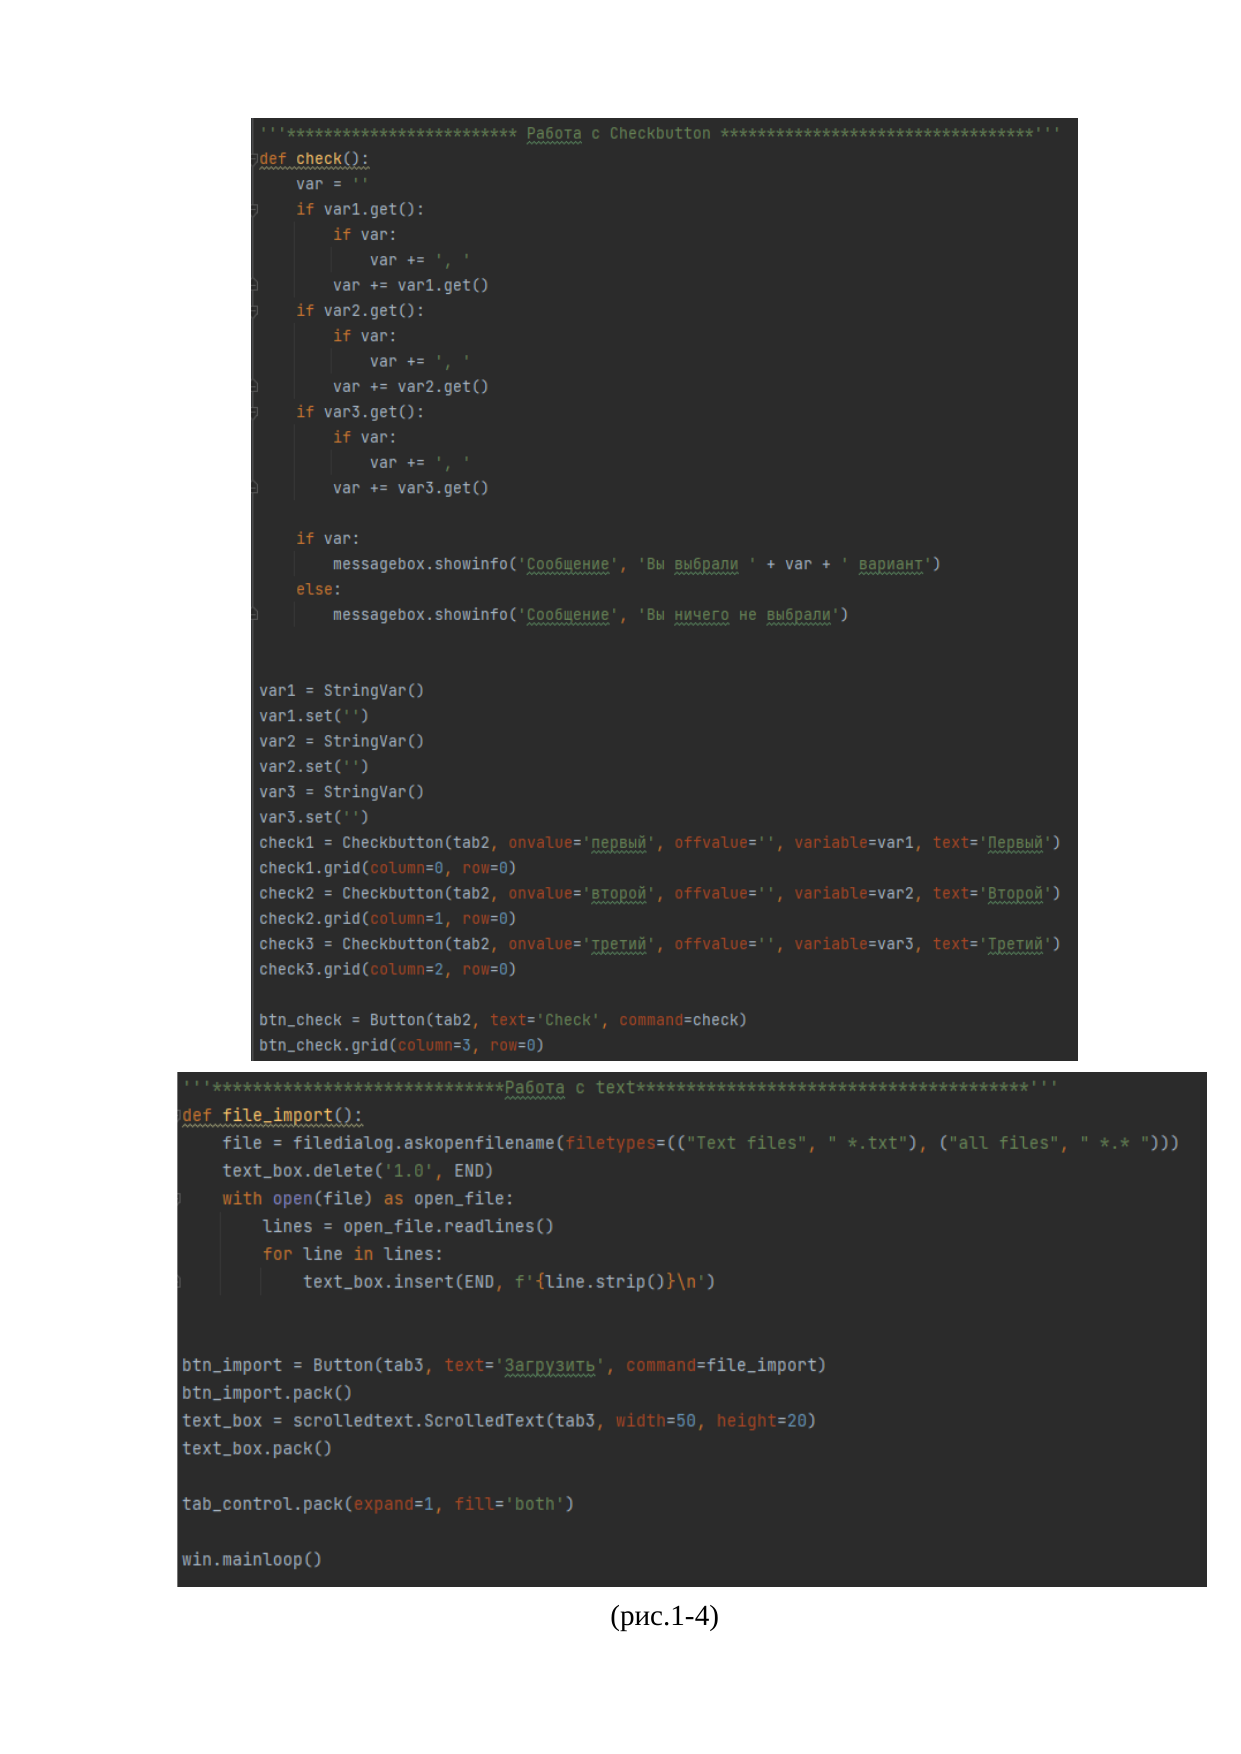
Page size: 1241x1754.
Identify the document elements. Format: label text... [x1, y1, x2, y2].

picture [177, 1072, 1207, 1587]
text (рис.1-4) [177, 1598, 1152, 1632]
picture [251, 118, 1078, 1061]
